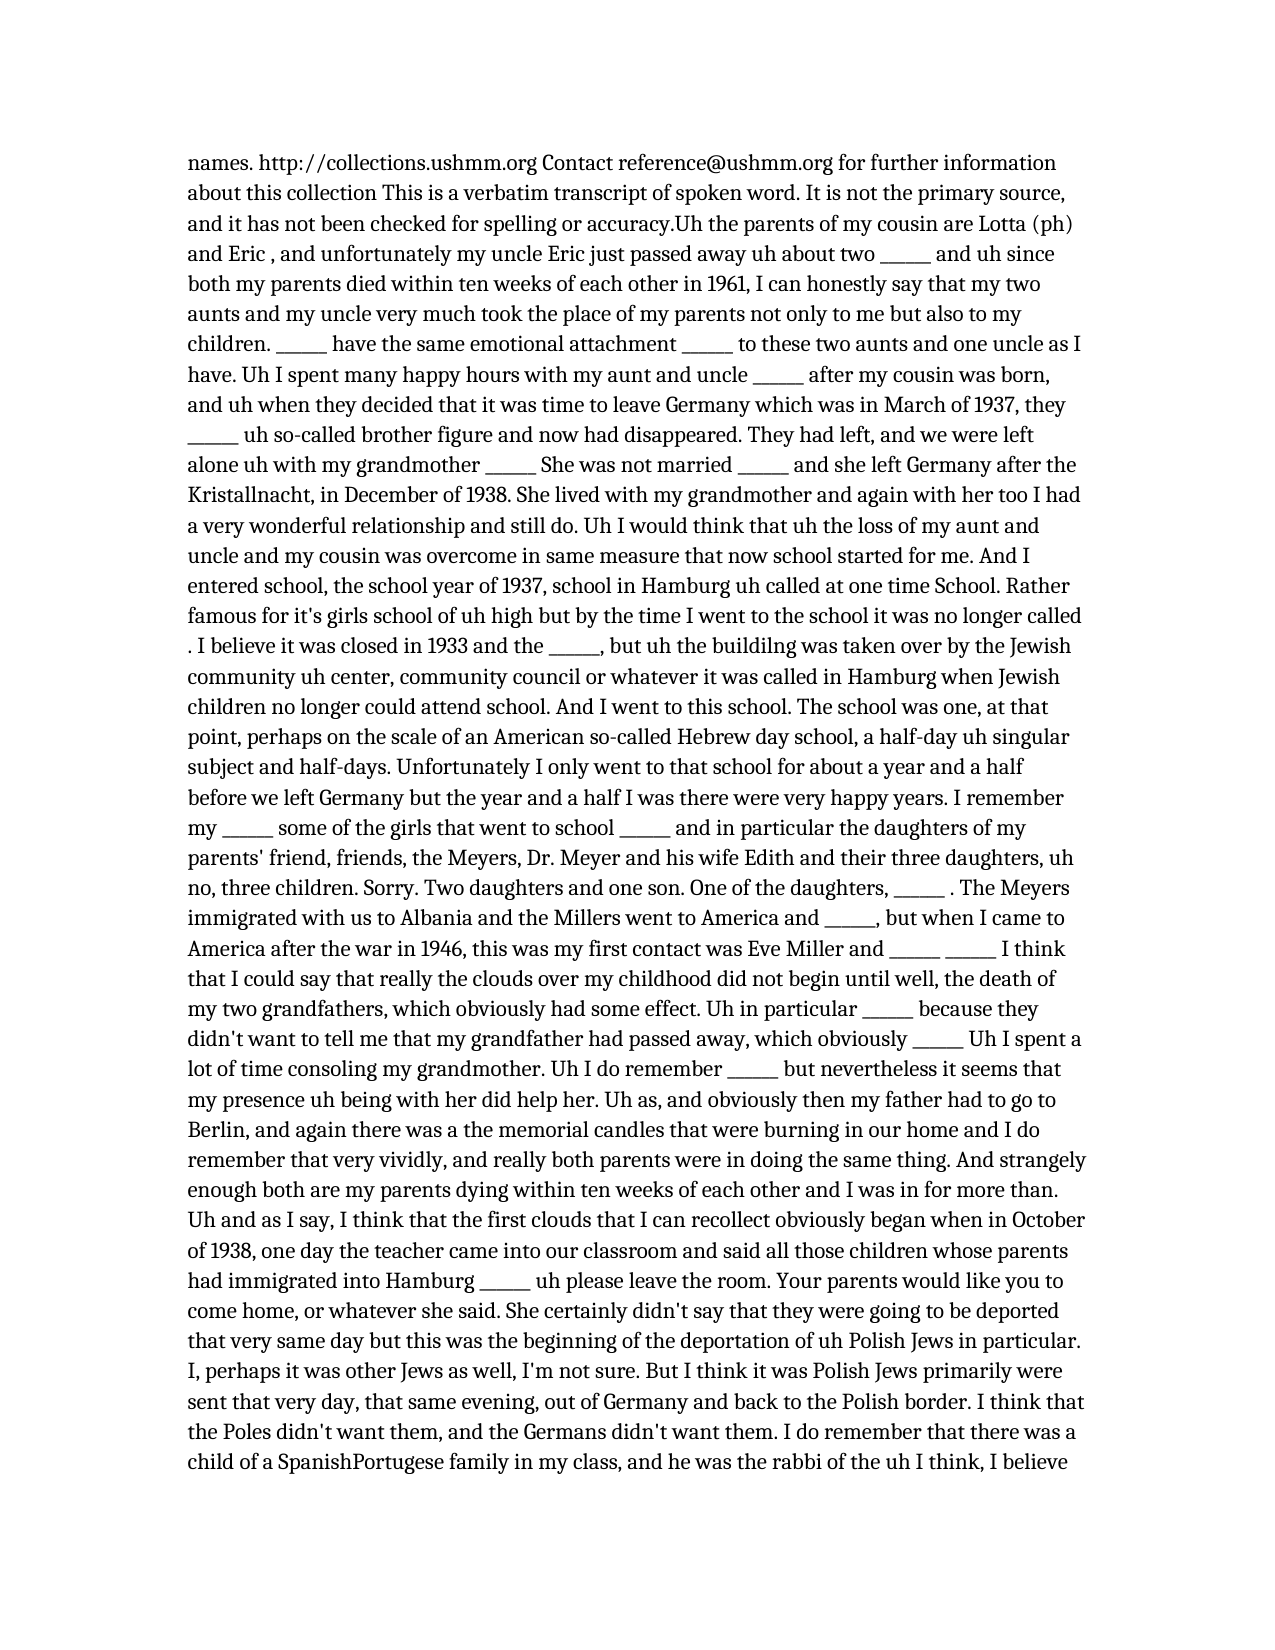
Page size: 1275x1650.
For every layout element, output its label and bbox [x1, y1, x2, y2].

text [187, 150, 1087, 1475]
